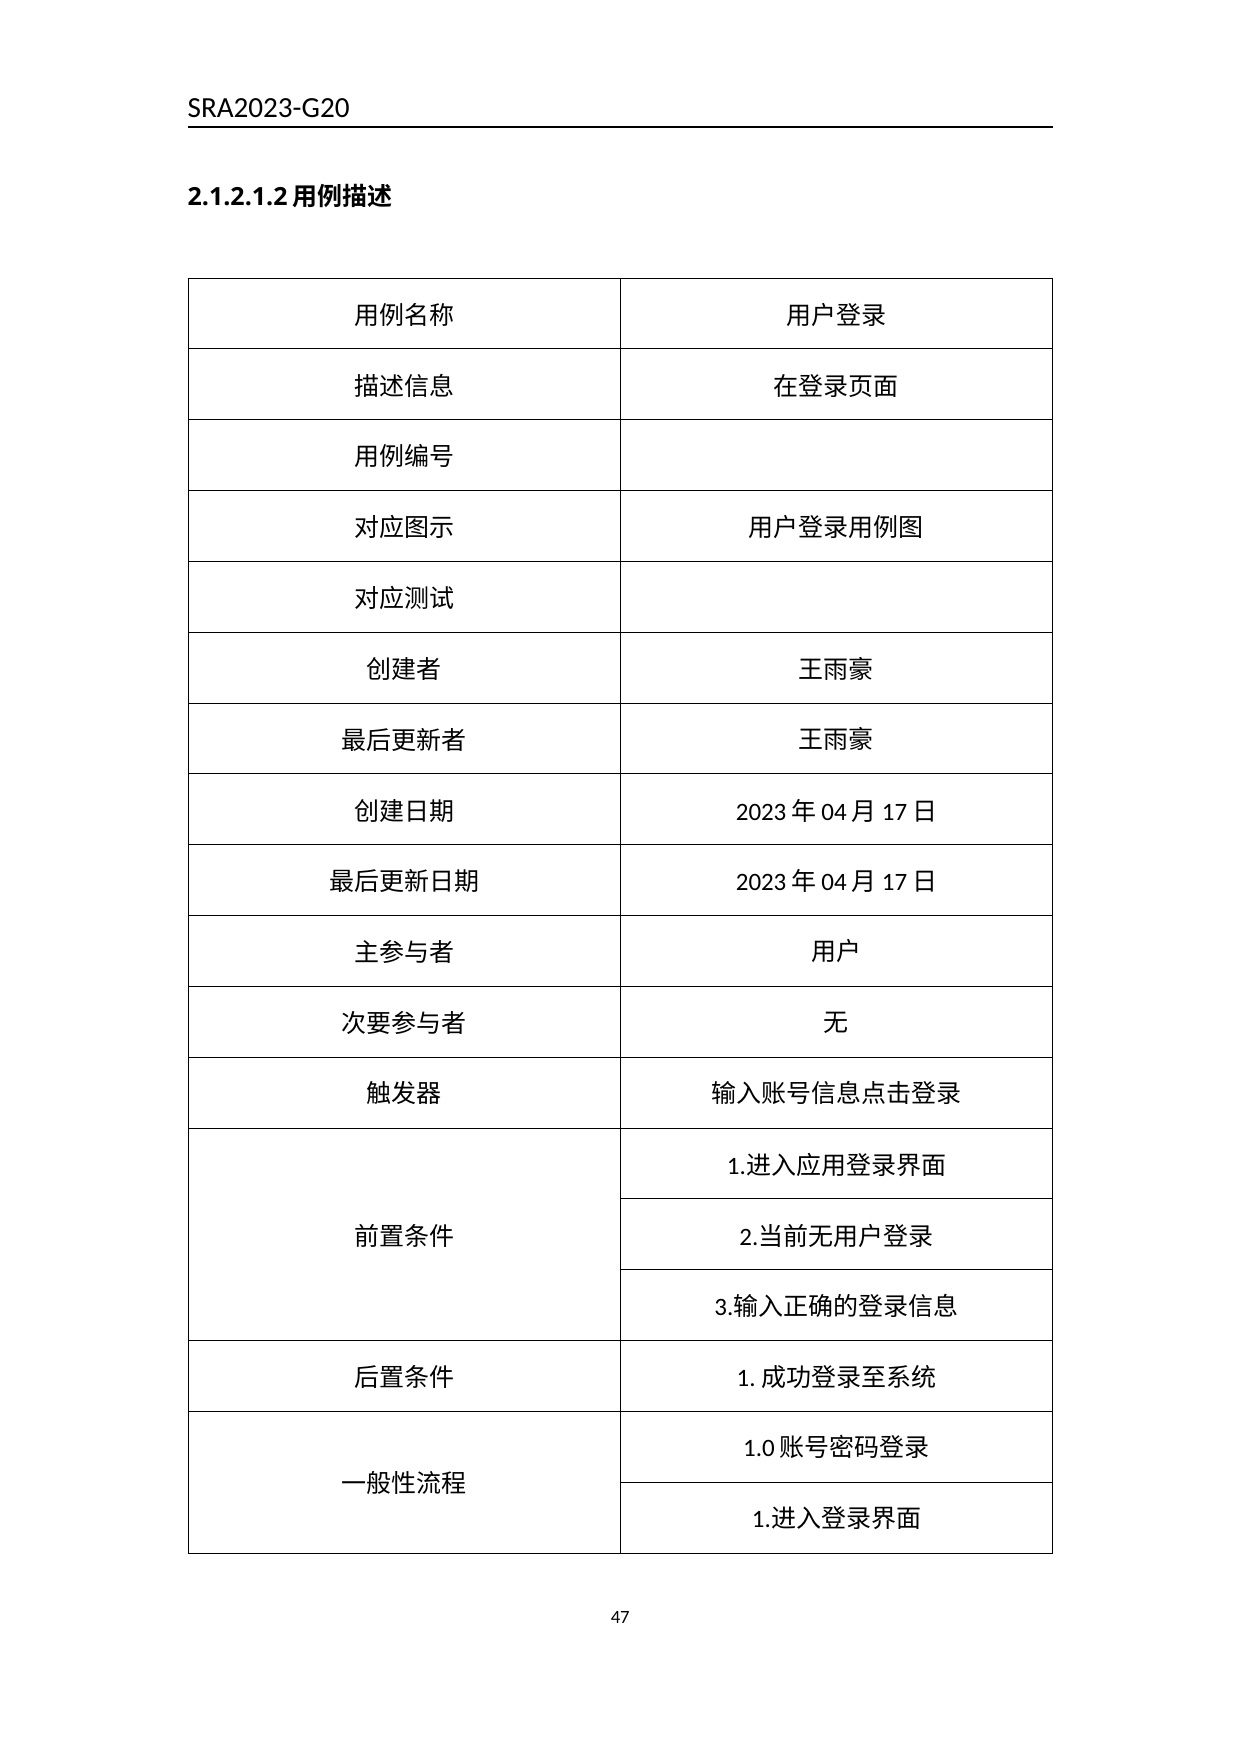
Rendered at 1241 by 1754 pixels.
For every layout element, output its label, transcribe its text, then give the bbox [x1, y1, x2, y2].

table_cell 2.当前无用户登录 [621, 1199, 1052, 1269]
table_cell [621, 562, 1052, 632]
table_cell 用户登录用例图 [621, 491, 1052, 561]
table_cell 一般性流程 [189, 1412, 620, 1552]
table_cell 最后更新者 [189, 704, 620, 773]
table_header 用例名称 [189, 279, 620, 348]
table_cell 触发器 [189, 1058, 620, 1127]
table_cell 无 [621, 987, 1052, 1057]
table_cell 创建日期 [189, 774, 620, 844]
table_cell 最后更新日期 [189, 845, 620, 915]
table_cell 前置条件 [189, 1129, 620, 1340]
table_cell 2023年04月17日 [621, 845, 1052, 915]
table_cell 对应图示 [189, 491, 620, 561]
table_cell 1.进入应用登录界面 [621, 1129, 1052, 1198]
table_cell 2023年04月17日 [621, 774, 1052, 844]
table_cell [621, 420, 1052, 490]
table_cell 后置条件 [189, 1341, 620, 1411]
table_cell 王雨豪 [621, 633, 1052, 702]
table_cell 3.输入正确的登录信息 [621, 1270, 1052, 1340]
table_cell 次要参与者 [189, 987, 620, 1057]
table_cell 主参与者 [189, 916, 620, 986]
table_cell 用例编号 [189, 420, 620, 490]
subtitle 2.1.2.1.2用例描述 [187, 162, 1053, 227]
table_cell 王雨豪 [621, 704, 1052, 773]
table_cell 对应测试 [189, 562, 620, 632]
table_cell 输入账号信息点击登录 [621, 1058, 1052, 1127]
table_cell 描述信息 [189, 349, 620, 419]
table_cell 创建者 [189, 633, 620, 702]
table_cell 在登录页面 [621, 349, 1052, 419]
table_cell 1.0账号密码登录 [621, 1412, 1052, 1482]
table_cell 1.进入登录界面 [621, 1483, 1052, 1552]
table_cell 1. 成功登录至系统 [621, 1341, 1052, 1411]
table_header 用户登录 [621, 279, 1052, 348]
table_cell 用户 [621, 916, 1052, 986]
